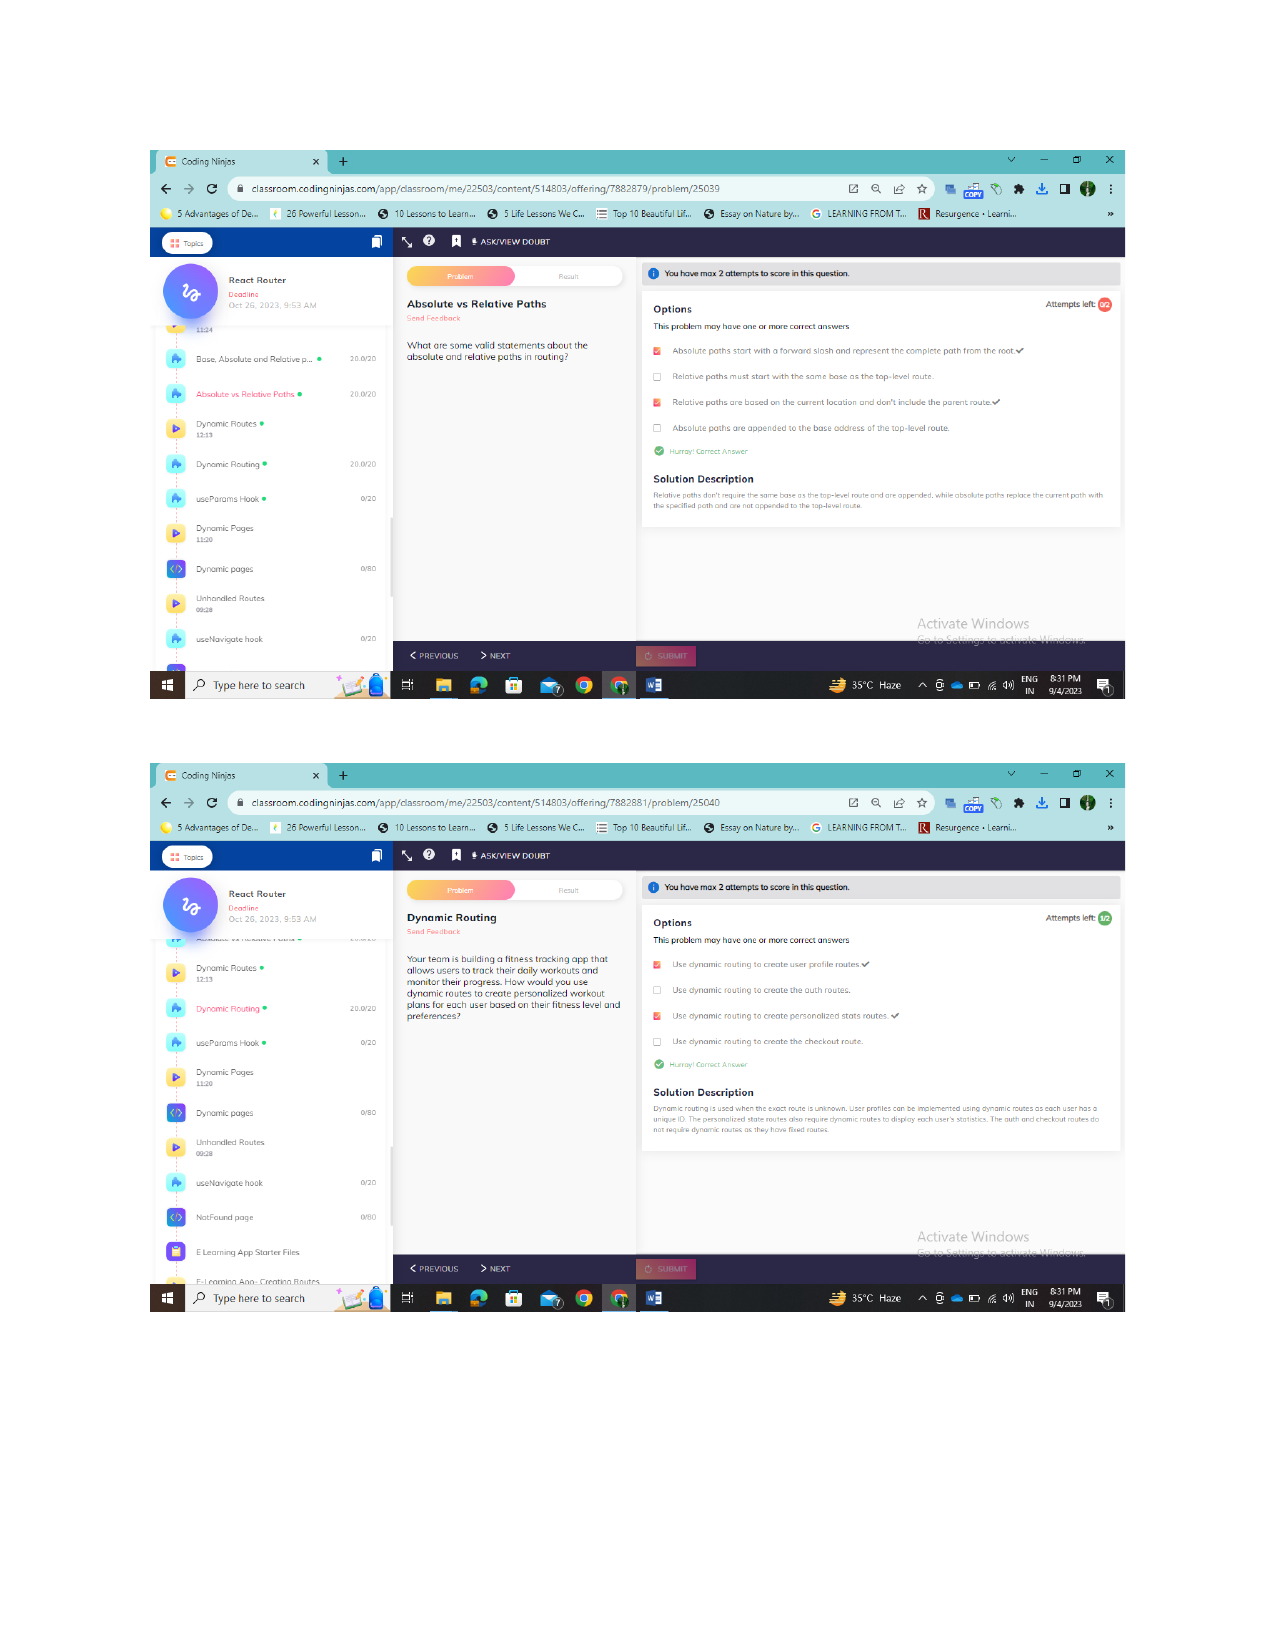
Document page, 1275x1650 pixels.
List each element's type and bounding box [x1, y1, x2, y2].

picture [150, 763, 1125, 1312]
picture [150, 150, 1125, 699]
